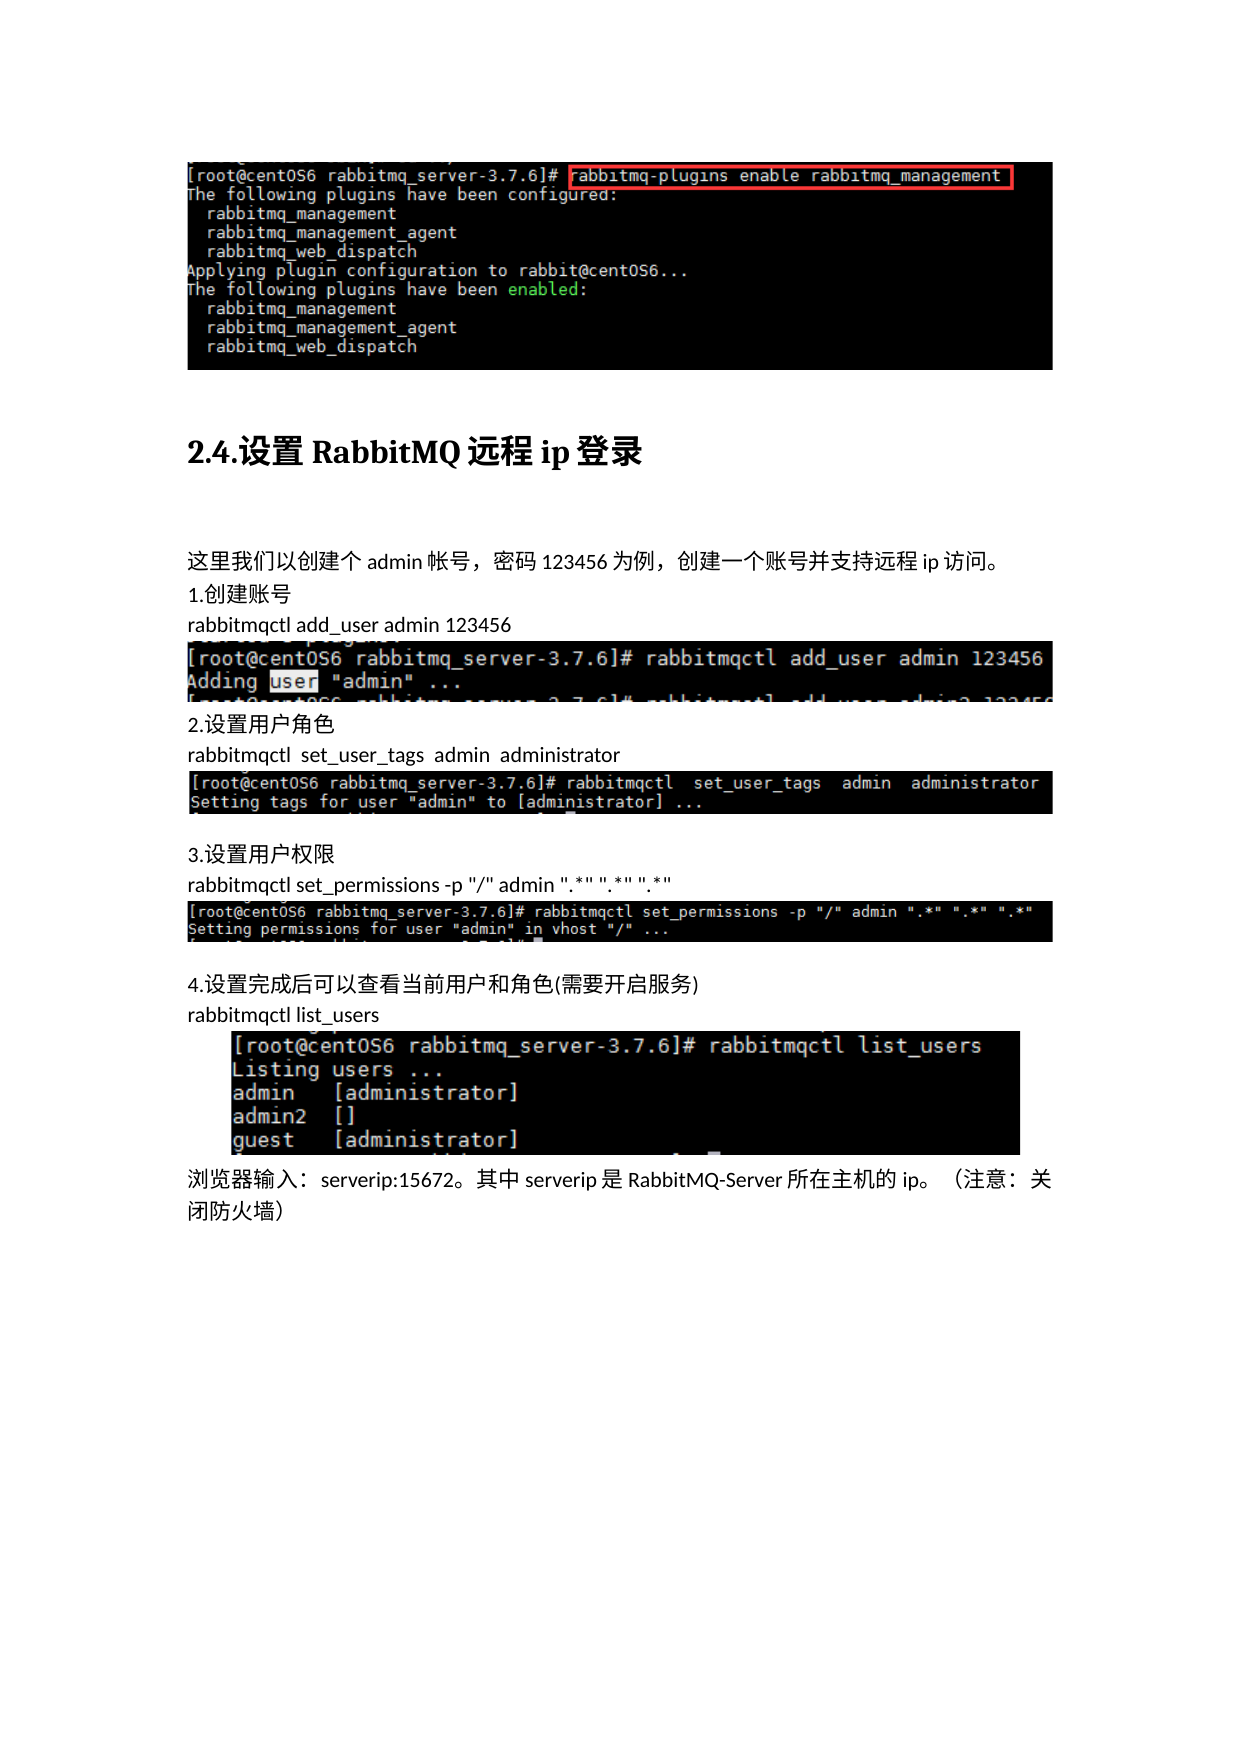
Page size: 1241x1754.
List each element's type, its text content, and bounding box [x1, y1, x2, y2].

text rabbitmqctl add_user admin 123456 [187, 609, 1053, 641]
text 这里我们以创建个admin帐号，密码123456为例，创建一个账号并支持远程ip访问。 [187, 544, 1053, 576]
picture [187, 162, 1053, 370]
text rabbitmqctl set_user_tags admin administrator [187, 739, 1053, 771]
text rabbitmqctl set_permissions -p "/" admin ".*" ".*" ".*" [187, 869, 1053, 901]
text 2.设置用户角色 [187, 706, 1053, 739]
picture [187, 771, 1053, 814]
picture [231, 1031, 1021, 1155]
subtitle 2.4.设置RabbitMQ远程ip登录 [187, 417, 1053, 482]
picture [187, 641, 1053, 702]
text rabbitmqctl list_users [187, 999, 1053, 1031]
text 3.设置用户权限 [187, 836, 1053, 869]
text 浏览器输入：serverip:15672。其中serverip是RabbitMQ-Server所在主机的ip。（注意：关闭防火墙） [187, 1161, 1053, 1226]
text 1.创建账号 [187, 576, 1053, 609]
picture [187, 901, 1053, 942]
text 4.设置完成后可以查看当前用户和角色(需要开启服务) [187, 966, 1053, 999]
